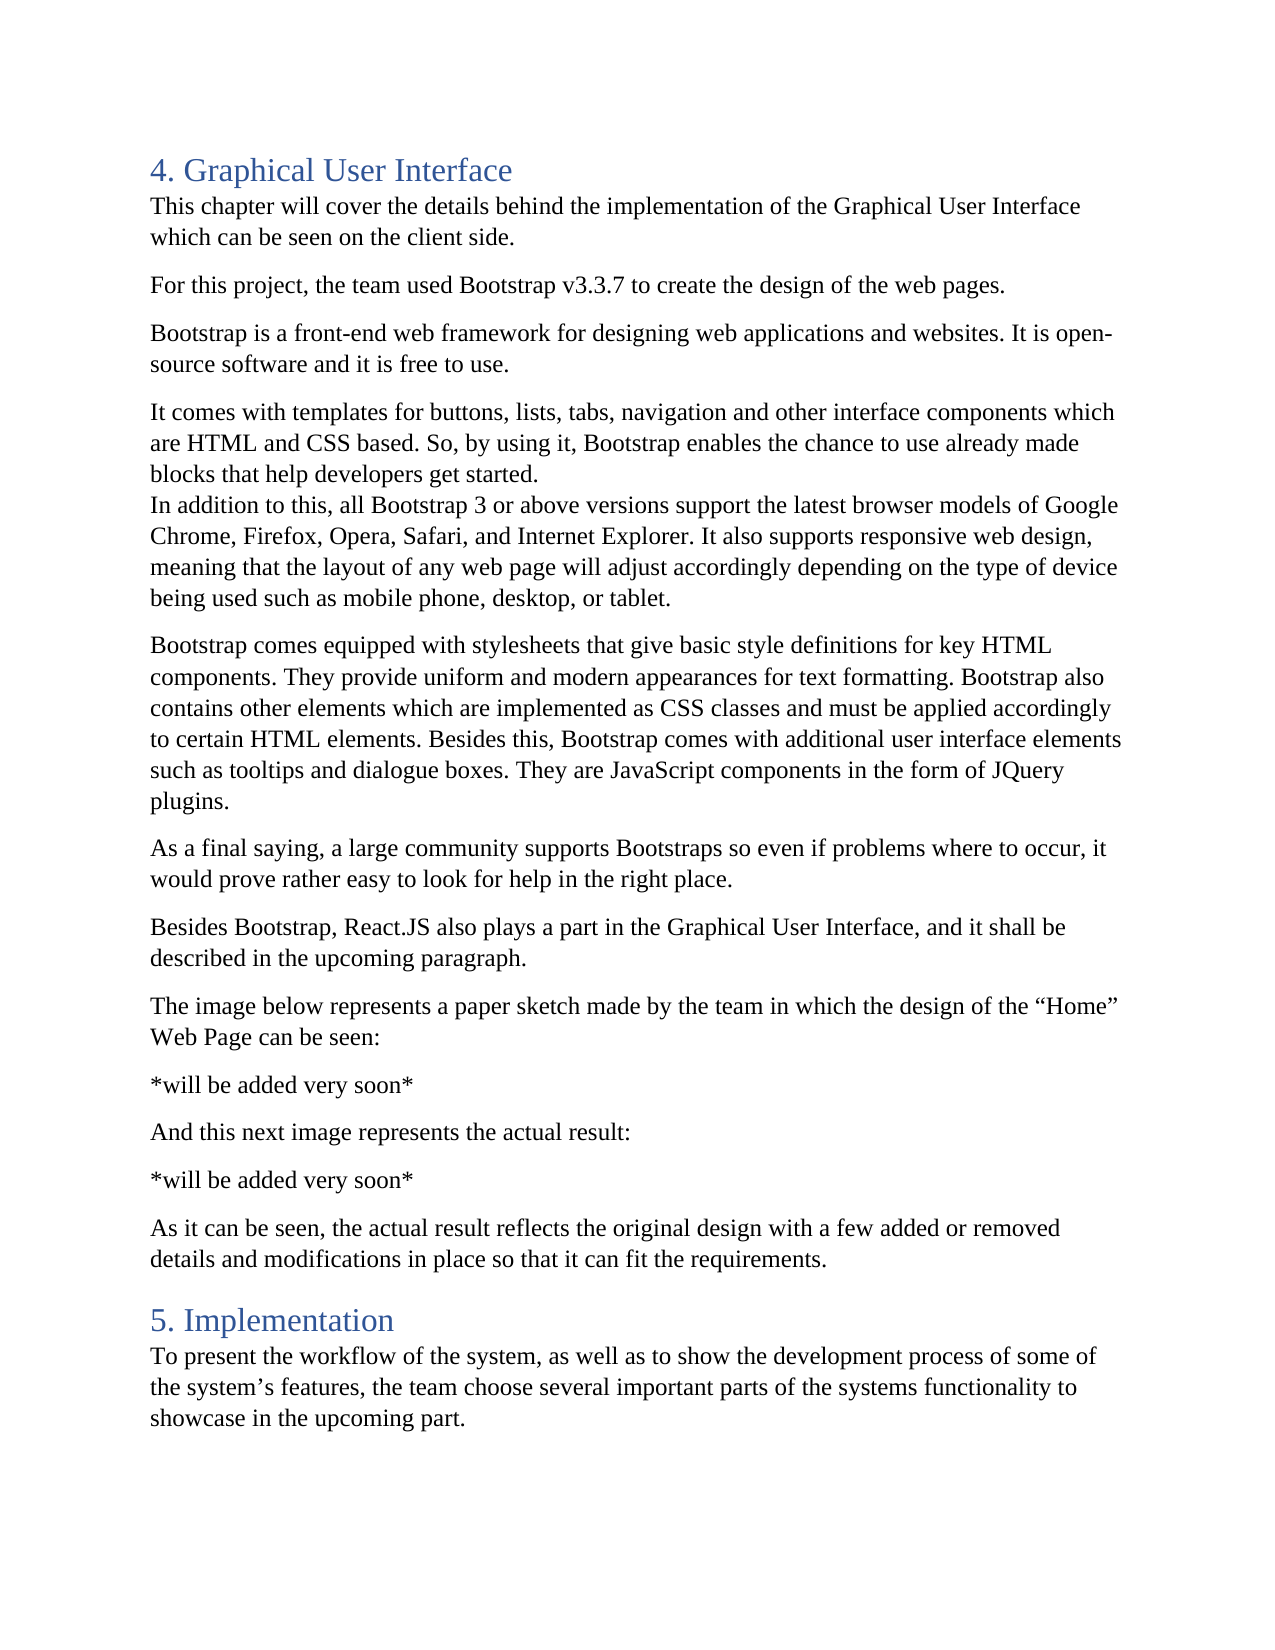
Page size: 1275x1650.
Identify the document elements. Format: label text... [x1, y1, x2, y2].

subtitle 4. Graphical User Interface [150, 150, 1125, 188]
text Bootstrap comes equipped with stylesheets that give basic style definitions for key HTML components. They provide uniform and modern appearances for text formatting. Bootstrap also contains other elements which are implemented as CSS classes and must be applied accordingly to certain HTML elements. Besides this, Bootstrap comes with additional user interface elements such as tooltips and dialogue boxes. They are JavaScript components in the form of JQuery plugins. [150, 631, 1125, 814]
text This chapter will cover the details behind the implementation of the Graphical User Interface which can be seen on the client side. [150, 191, 1125, 251]
text It comes with templates for buttons, lists, tabs, navigation and other interface components which are HTML and CSS based. So, by using it, Bootstrap enables the chance to use already made blocks that help developers get started. In addition to this, all Bootstrap 3 or above versions support the latest browser models of Google Chrome, Firefox, Opera, Safari, and Internet Explorer. It also supports responsive web design, meaning that the layout of any web page will adjust accordingly depending on the type of device being used such as mobile phone, desktop, or tablet. [150, 397, 1125, 612]
text As a final saying, a large community supports Bootstraps so even if problems where to occur, it would prove rather easy to look for help in the right place. [150, 833, 1125, 893]
text To present the workflow of the system, as well as to show the development process of some of the system’s features, the team choose several important parts of the systems functionality to showcase in the upcoming part. [150, 1341, 1125, 1432]
text And this next image represents the actual result: [150, 1117, 1125, 1146]
text The image below represents a paper sketch made by the team in which the design of the “Home” Web Page can be seen: [150, 991, 1125, 1051]
text *will be added very soon* [150, 1070, 1125, 1098]
text *will be added very soon* [150, 1165, 1125, 1194]
text As it can be seen, the actual result reflects the original design with a few added or removed details and modifications in place so that it can fit the requirements. [150, 1213, 1125, 1273]
text Besides Bootstrap, React.JS also plays a part in the Graphical User Interface, and it shall be described in the upcoming paragraph. [150, 912, 1125, 972]
text Bootstrap is a front-end web framework for designing web applications and websites. It is open-source software and it is free to use. [150, 318, 1125, 378]
subtitle 5. Implementation [150, 1300, 1125, 1338]
text For this project, the team used Bootstrap v3.3.7 to create the design of the web pages. [150, 270, 1125, 299]
